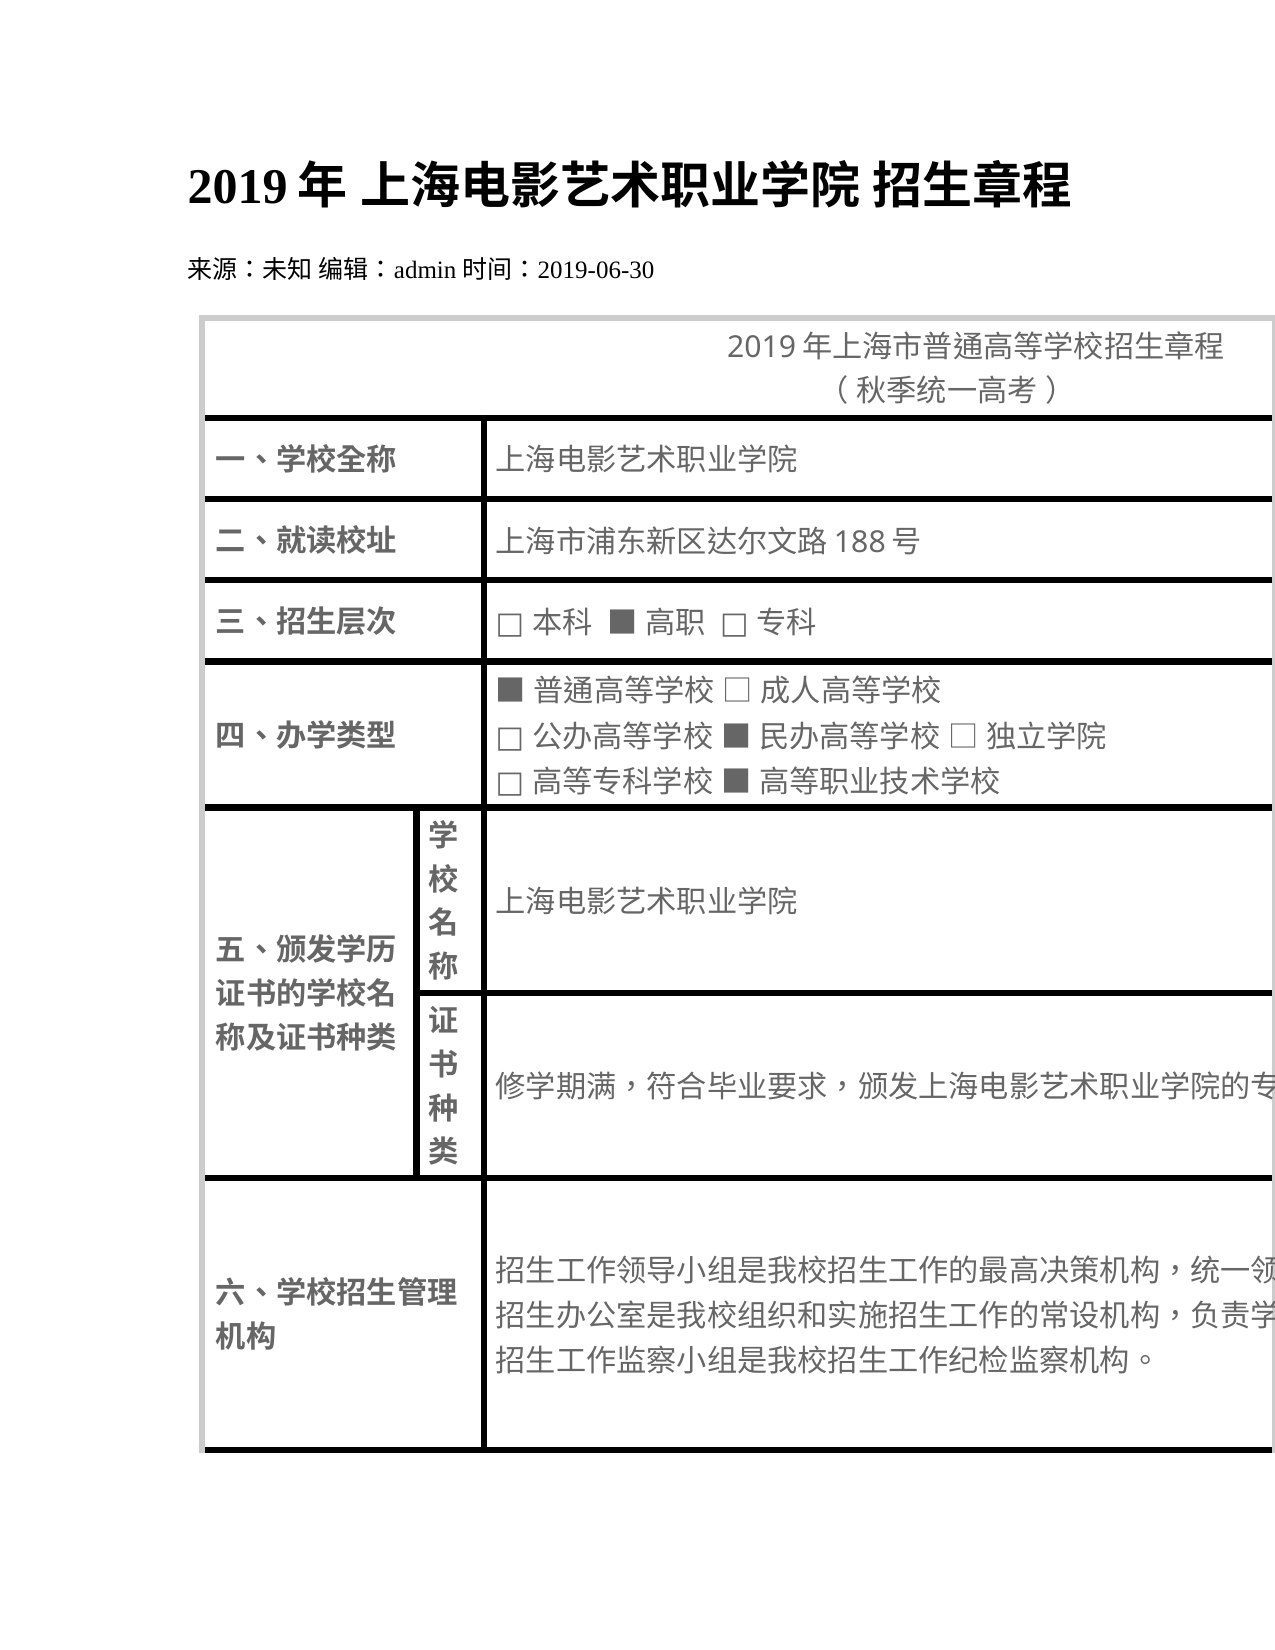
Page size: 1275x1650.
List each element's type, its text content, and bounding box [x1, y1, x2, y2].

table_cell 三、招生层次 [205, 583, 481, 658]
table_cell 上海市浦东新区达尔文路188号 [487, 502, 1272, 577]
table_cell 学校名称 [420, 811, 481, 989]
table_cell 修学期满，符合毕业要求，颁发上海电影艺术职业学院的专科毕业证书 [487, 996, 1272, 1175]
table_cell 一、学校全称 [205, 421, 481, 496]
table_cell ■ 普通高等学校 □ 成人高等学校 □ 公办高等学校 ■ 民办高等学校 □ 独立学院 □ 高等专科学校 ■ 高等职业技术学校 [487, 665, 1272, 804]
text 来源：未知 编辑：admin 时间：2019-06-30 [187, 252, 1087, 286]
table_cell 证书种类 [420, 996, 481, 1175]
table_cell 四、办学类型 [205, 665, 481, 804]
table_cell 六、学校招生管理机构 [205, 1181, 481, 1447]
table_cell 上海电影艺术职业学院 [487, 421, 1272, 496]
table_cell □ 本科 ■ 高职 □ 专科 [487, 583, 1272, 658]
subtitle 2019年 上海电影艺术职业学院 招生章程 [187, 150, 1087, 218]
table_cell 二、就读校址 [205, 502, 481, 577]
table_cell 上海电影艺术职业学院 [487, 811, 1272, 989]
table_cell 五、颁发学历证书的学校名称及证书种类 [205, 811, 413, 1175]
table_cell 招生工作领导小组是我校招生工作的最高决策机构，统一领导学校招生工作； 招生办公室是我校组织和实施招生工作的常设机构，负责学校秋季统一招生的日常工作 招生工作监察小组是我校招生工作纪检监察机构。 [487, 1181, 1272, 1447]
table_header 2019年上海市普通高等学校招生章程 （ 秋季统一高考 ） [205, 321, 1272, 414]
